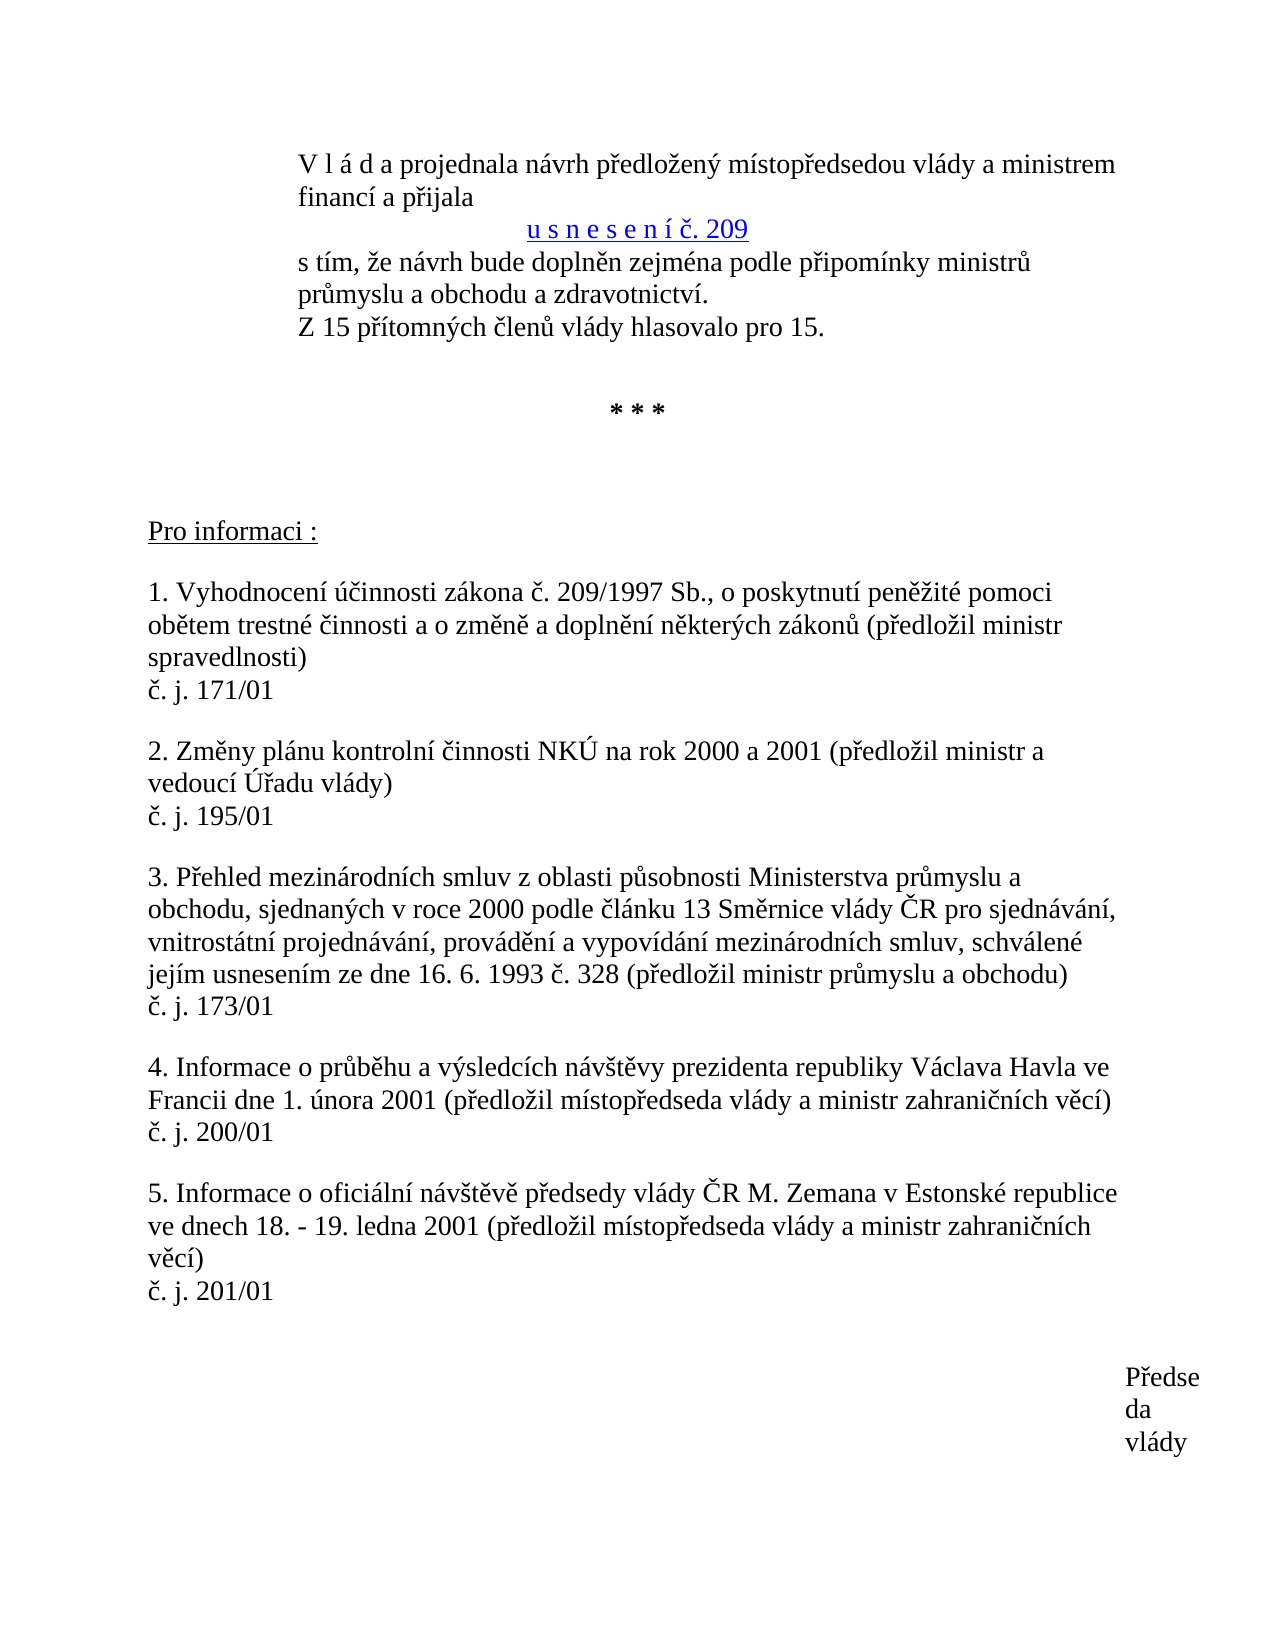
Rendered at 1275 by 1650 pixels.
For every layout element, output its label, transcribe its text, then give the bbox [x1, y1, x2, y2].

text Z 15 přítomných členů vlády hlasovalo pro 15. [298, 309, 1127, 342]
text V l á d a projednala návrh předložený místopředsedou vlády a ministrem financí a přijala [298, 148, 1127, 212]
text s tím, že návrh bude doplněn zejména podle připomínky ministrů průmyslu a obchodu a zdravotnictví. [298, 245, 1127, 309]
text Předseda vlády [1125, 1360, 1200, 1457]
text u s n e s e n í č. 209 [148, 212, 1127, 245]
text * * * [148, 396, 1127, 428]
text Pro informaci : 1. Vyhodnocení účinnosti zákona č. 209/1997 Sb., o poskytnutí peněžité pomoci obětem trestné činnosti a o změně a doplnění některých zákonů (předložil ministr spravedlnosti) č. j. 171/01 2. Změny plánu kontrolní činnosti NKÚ na rok 2000 a 2001 (předložil ministr a vedoucí Úřadu vlády) č. j. 195/01 3. Přehled mezinárodních smluv z oblasti působnosti Ministerstva průmyslu a obchodu, sjednaných v roce 2000 podle článku 13 Směrnice vlády ČR pro sjednávání, vnitrostátní projednávání, provádění a vypovídání mezinárodních smluv, schválené jejím usnesením ze dne 16. 6. 1993 č. 328 (předložil ministr průmyslu a obchodu) č. j. 173/01 4. Informace o průběhu a výsledcích návštěvy prezidenta republiky Václava Havla ve Francii dne 1. února 2001 (předložil místopředseda vlády a ministr zahraničních věcí) č. j. 200/01 5. Informace o oficiální návštěvě předsedy vlády ČR M. Zemana v Estonské republice ve dnech 18. - 19. ledna 2001 (předložil místopředseda vlády a ministr zahraničních věcí) č. j. 201/01 [148, 428, 1127, 1335]
